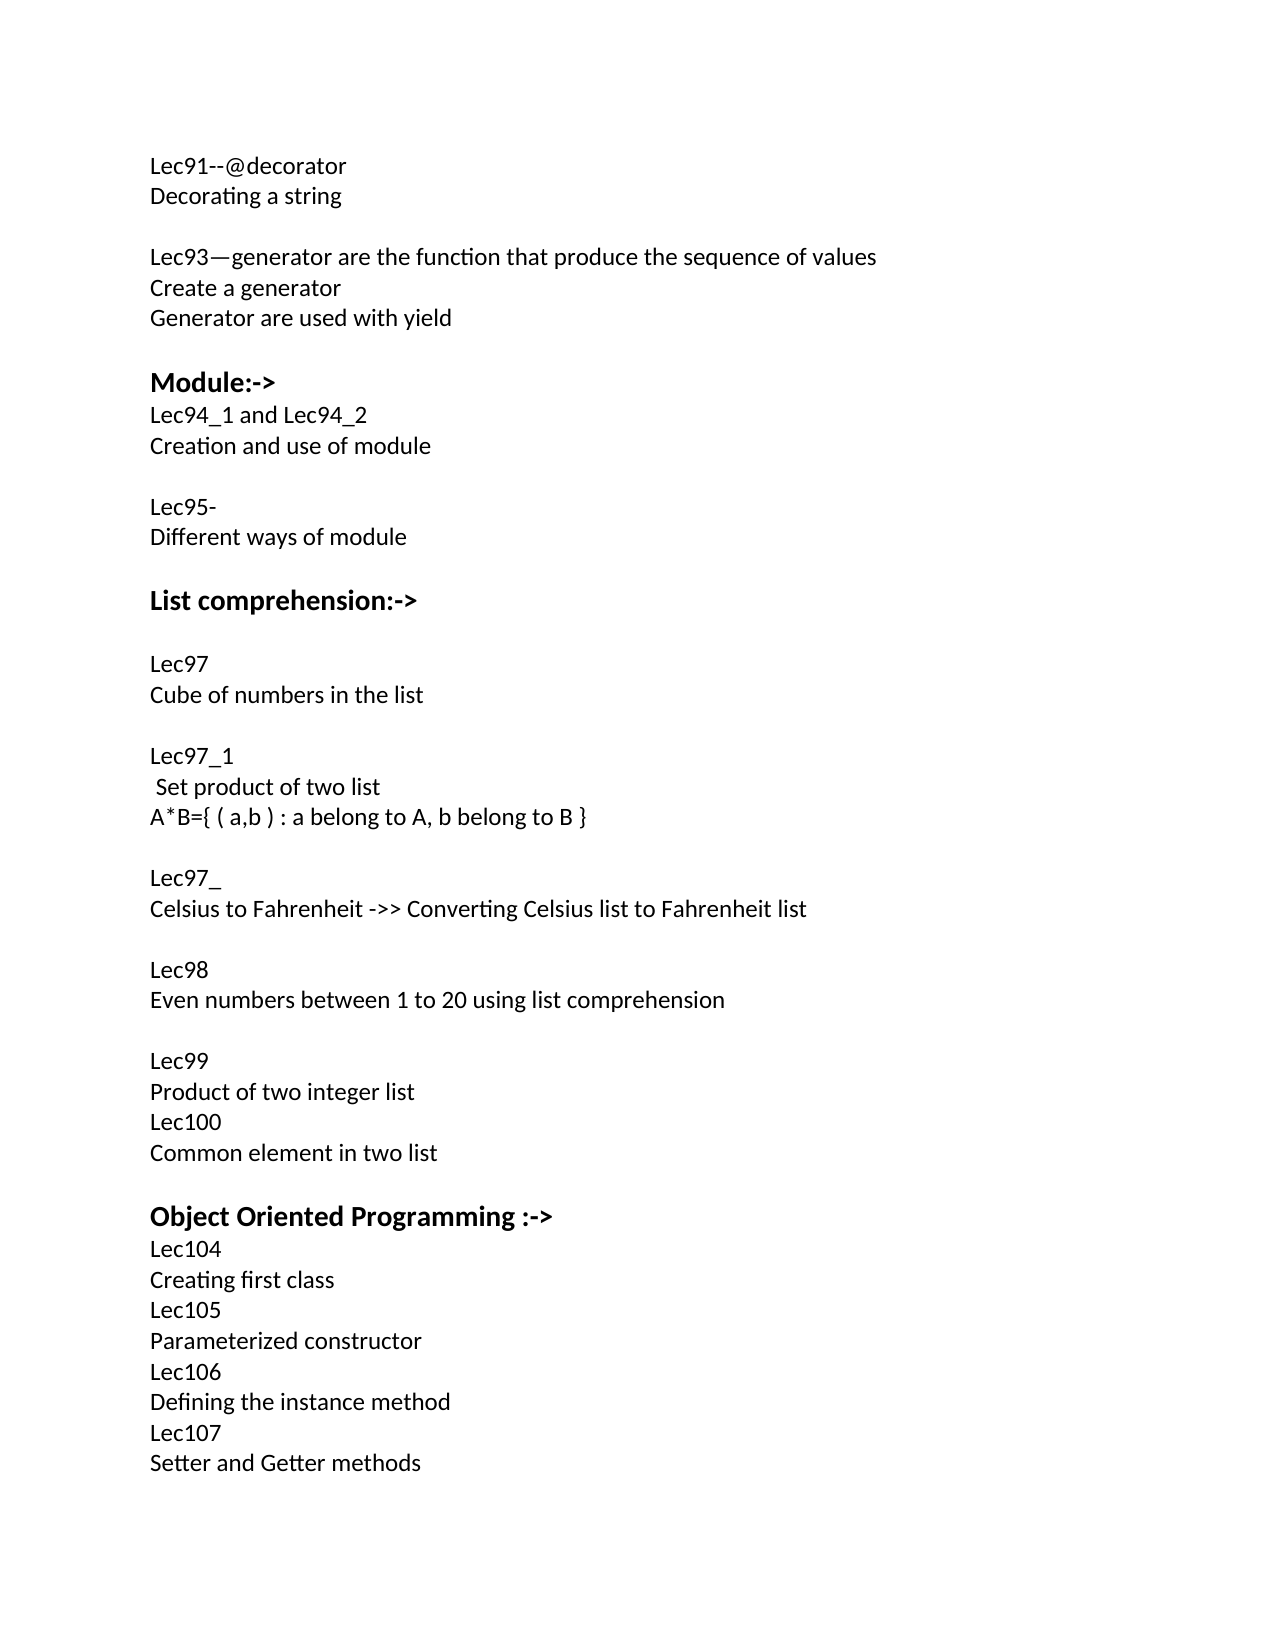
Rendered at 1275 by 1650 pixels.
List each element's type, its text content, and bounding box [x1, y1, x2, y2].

text List comprehension:-> [150, 582, 1125, 618]
text Lec97_1 [150, 740, 1125, 771]
text Create a generator [150, 272, 1125, 303]
text Setter and Getter methods [150, 1447, 1125, 1478]
text Parameterized constructor [150, 1325, 1125, 1356]
text Cube of numbers in the list [150, 679, 1125, 709]
text Lec99 [150, 1045, 1125, 1076]
text Lec91--@decorator [150, 150, 1125, 181]
text Lec105 [150, 1294, 1125, 1325]
text Different ways of module [150, 521, 1125, 552]
text Defining the instance method [150, 1386, 1125, 1417]
text Lec94_1 and Lec94_2 [150, 399, 1125, 430]
text A*B={ ( a,b ) : a belong to A, b belong to B } [150, 801, 1125, 832]
text Lec93—generator are the function that produce the sequence of values [150, 242, 1125, 272]
text Product of two integer list [150, 1076, 1125, 1106]
text Module:-> [150, 364, 1125, 399]
text Lec100 [150, 1106, 1125, 1137]
text Lec95- [150, 491, 1125, 521]
text Creating first class [150, 1264, 1125, 1294]
text Creation and use of module [150, 430, 1125, 460]
text Lec104 [150, 1233, 1125, 1264]
text Lec106 [150, 1356, 1125, 1386]
text Common element in two list [150, 1137, 1125, 1167]
text Object Oriented Programming :-> [150, 1198, 1125, 1233]
text Lec97 [150, 648, 1125, 679]
text Even numbers between 1 to 20 using list comprehension [150, 984, 1125, 1015]
text Lec98 [150, 954, 1125, 984]
text Lec107 [150, 1417, 1125, 1447]
text Celsius to Fahrenheit ->> Converting Celsius list to Fahrenheit list [150, 893, 1125, 923]
text Decorating a string [150, 181, 1125, 211]
text Generator are used with yield [150, 303, 1125, 333]
text Lec97_ [150, 862, 1125, 893]
text Set product of two list [150, 771, 1125, 801]
